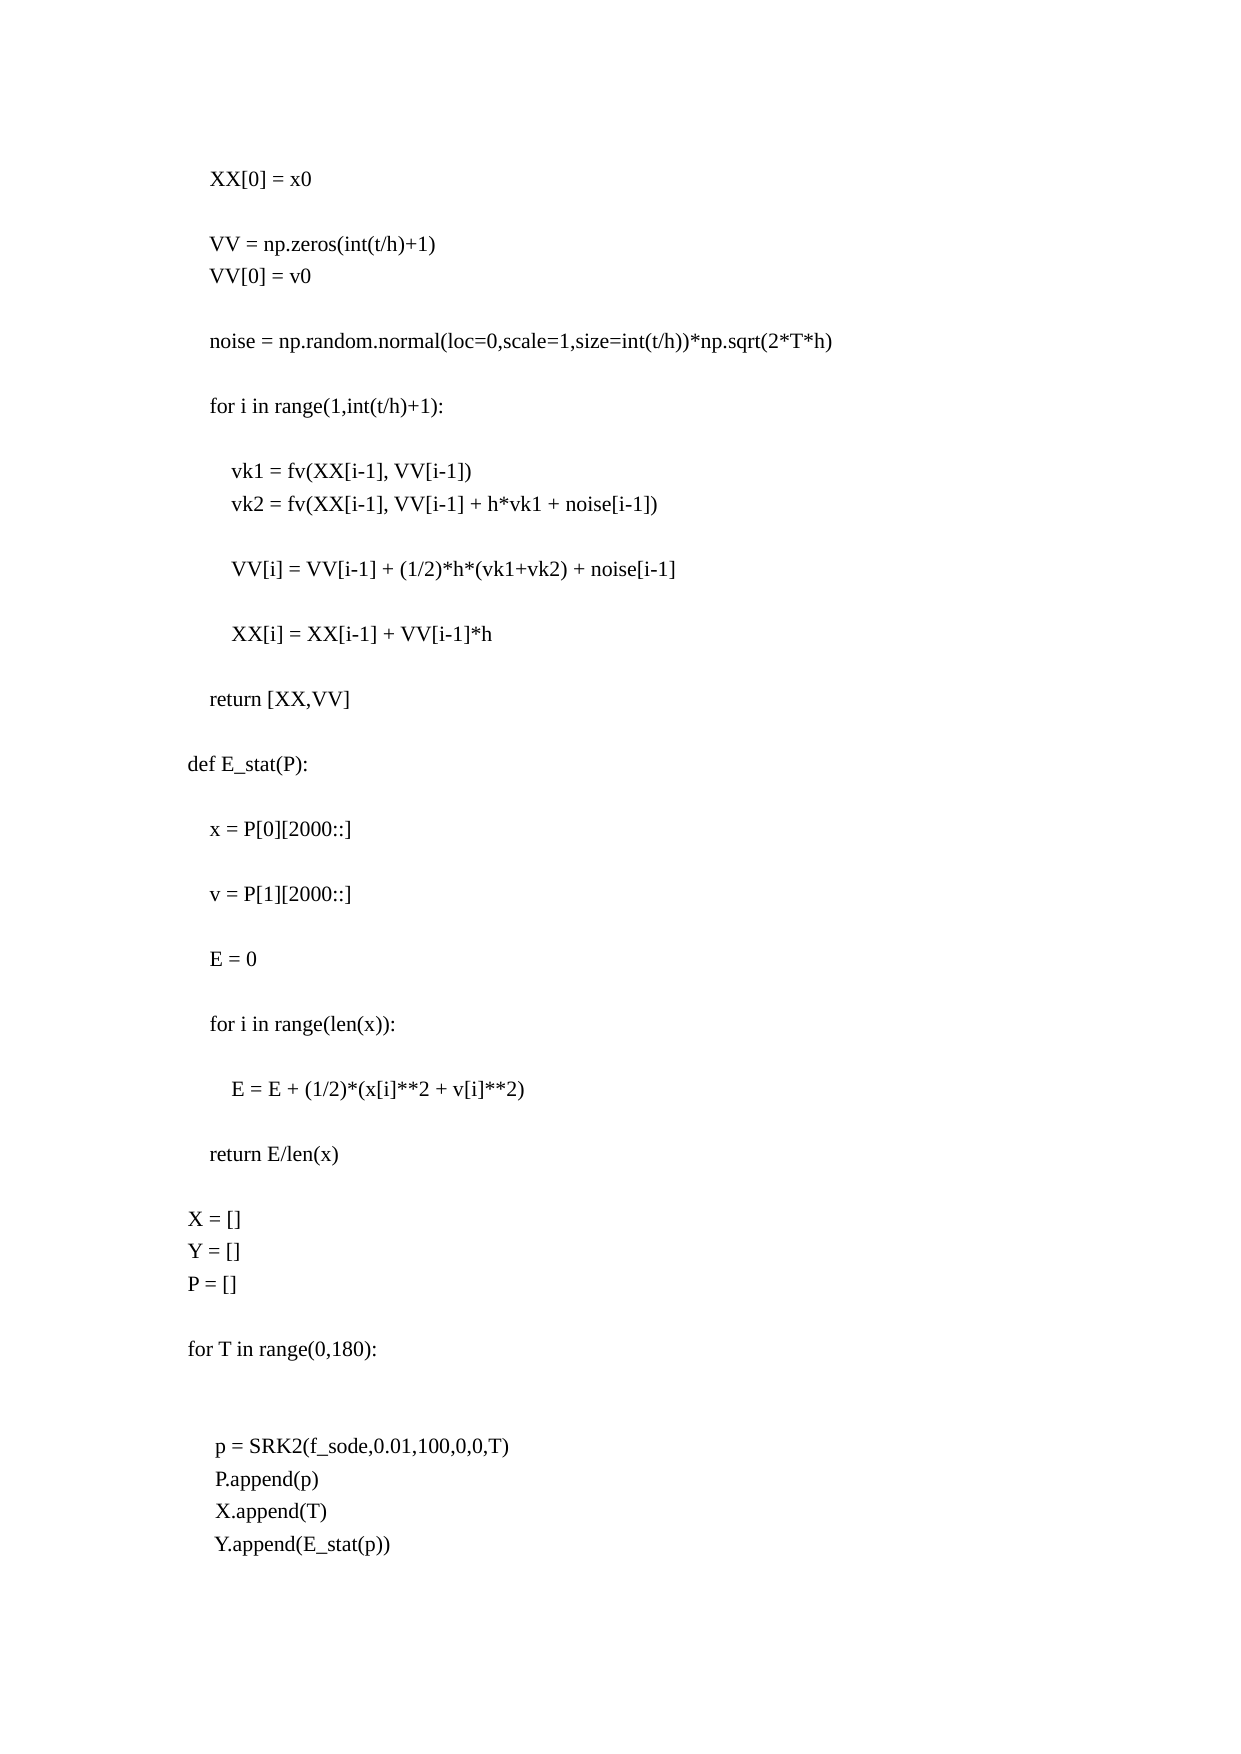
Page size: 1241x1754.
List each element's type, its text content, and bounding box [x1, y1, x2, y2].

text Y.append(E_stat(p)) [187, 1527, 1053, 1559]
text VV[0] = v0 [187, 259, 1053, 292]
text E = 0 [187, 942, 1053, 974]
text X.append(T) [187, 1494, 1053, 1527]
text noise = np.random.normal(loc=0,scale=1,size=int(t/h))*np.sqrt(2*T*h) [187, 324, 1053, 357]
text X = [] [187, 1202, 1053, 1234]
text XX[0] = x0 [187, 162, 1053, 194]
text for i in range(len(x)): [187, 1007, 1053, 1039]
text vk2 = fv(XX[i-1], VV[i-1] + h*vk1 + noise[i-1]) [187, 487, 1053, 519]
text for T in range(0,180): [187, 1332, 1053, 1364]
text return [XX,VV] [187, 682, 1053, 714]
text vk1 = fv(XX[i-1], VV[i-1]) [187, 454, 1053, 487]
text XX[i] = XX[i-1] + VV[i-1]*h [187, 617, 1053, 649]
text for i in range(1,int(t/h)+1): [187, 389, 1053, 422]
text return E/len(x) [187, 1137, 1053, 1169]
text v = P[1][2000::] [187, 877, 1053, 909]
text E = E + (1/2)*(x[i]**2 + v[i]**2) [187, 1072, 1053, 1104]
text p = SRK2(f_sode,0.01,100,0,0,T) [187, 1429, 1053, 1462]
text P = [] [187, 1267, 1053, 1299]
text def E_stat(P): [187, 747, 1053, 779]
text x = P[0][2000::] [187, 812, 1053, 844]
text VV[i] = VV[i-1] + (1/2)*h*(vk1+vk2) + noise[i-1] [187, 552, 1053, 584]
text VV = np.zeros(int(t/h)+1) [187, 227, 1053, 259]
text Y = [] [187, 1234, 1053, 1267]
text P.append(p) [187, 1462, 1053, 1494]
